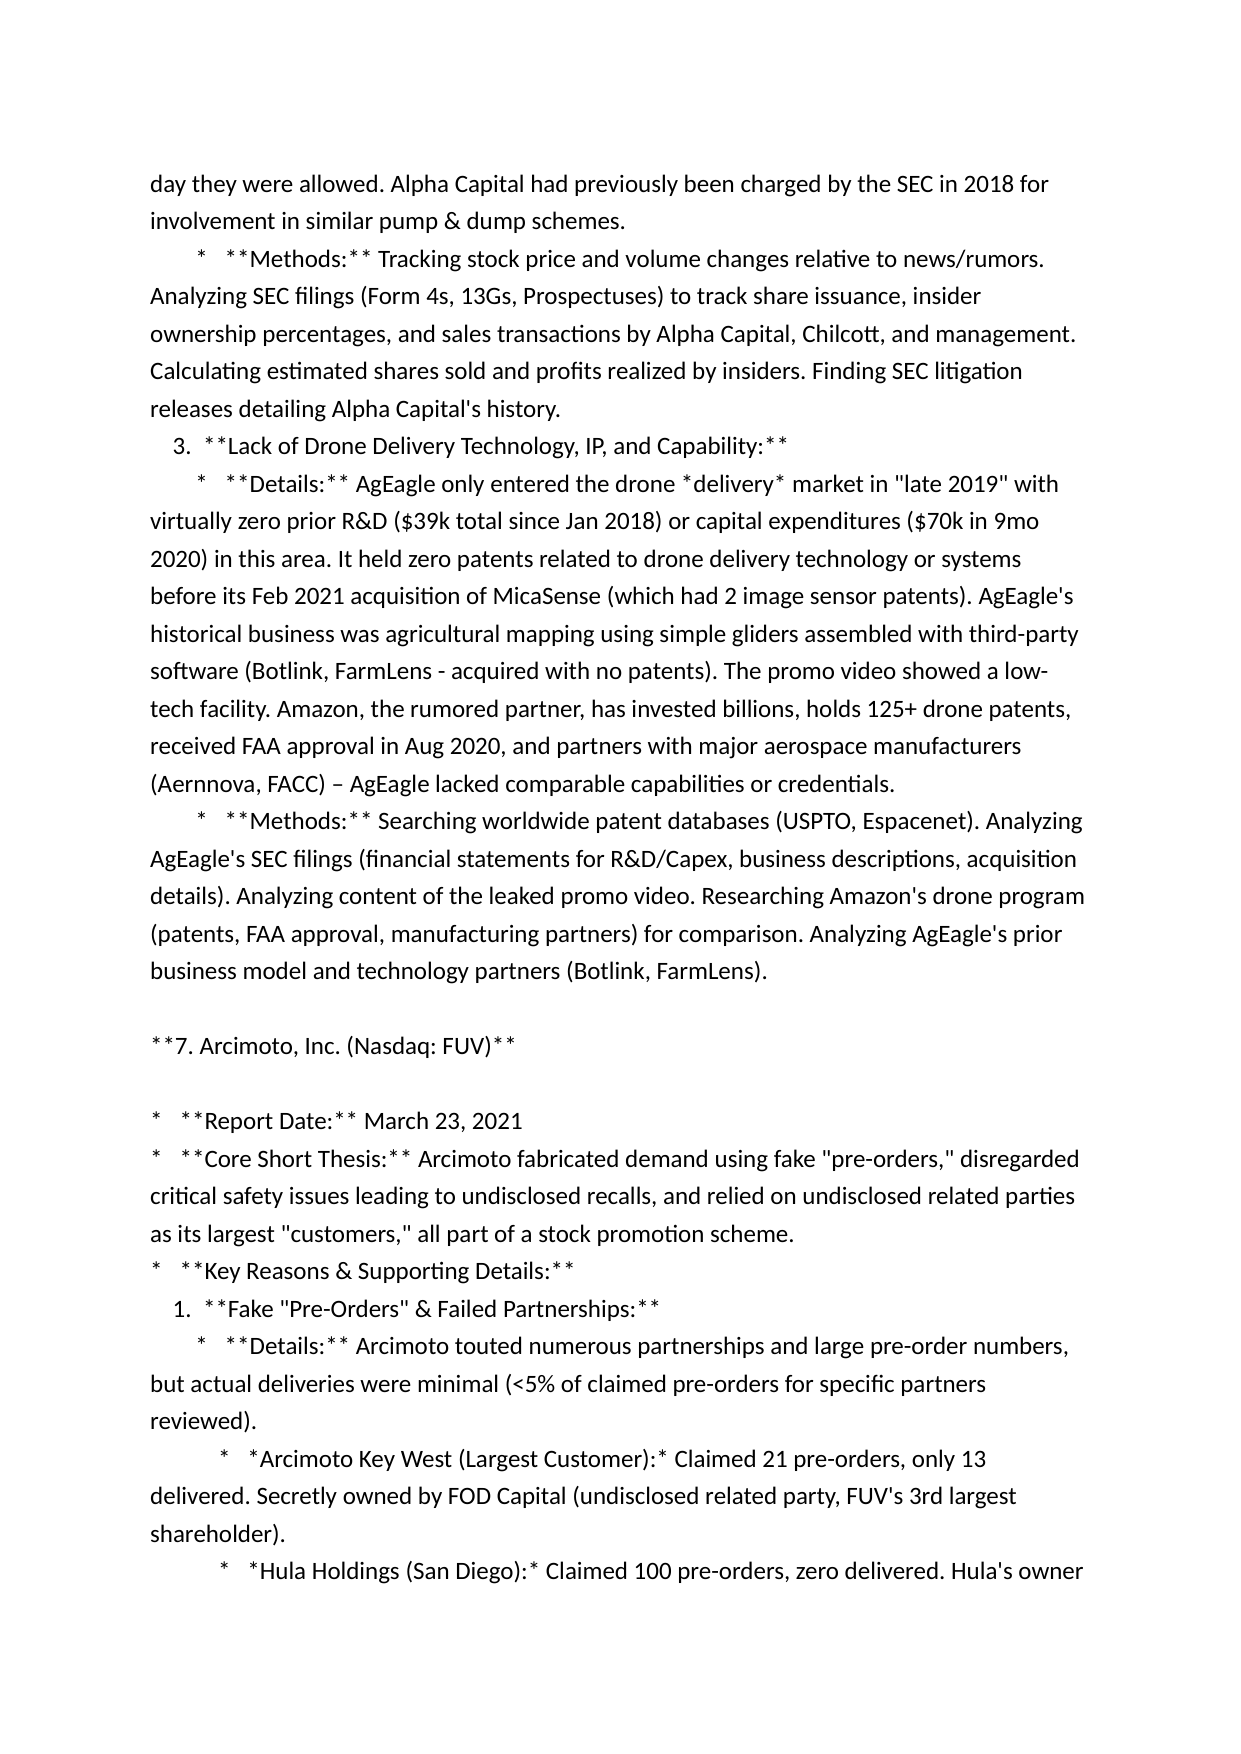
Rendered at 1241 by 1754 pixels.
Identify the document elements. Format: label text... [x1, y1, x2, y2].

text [150, 1552, 1090, 1589]
text * **Methods:** Tracking stock price and volume changes relative to news/rumors. Analyzing SEC filings (Form 4s, 13Gs, Prospectuses) to track share issuance, insider ownership percentages, and sales transactions by Alpha Capital, Chilcott, and management. Calculating estimated shares sold and profits realized by insiders. Finding SEC litigation releases detailing Alpha Capital's history. [150, 239, 1090, 427]
text * **Report Date:** March 23, 2021 [150, 1102, 1090, 1139]
text * **Key Reasons & Supporting Details:** [150, 1252, 1090, 1289]
text 3. **Lack of Drone Delivery Technology, IP, and Capability:** [150, 427, 1090, 464]
text * **Details:** Arcimoto touted numerous partnerships and large pre-order numbers, but actual deliveries were minimal (<5% of claimed pre-orders for specific partners reviewed). [150, 1327, 1090, 1439]
text * *Arcimoto Key West (Largest Customer):* Claimed 21 pre-orders, only 13 delivered. Secretly owned by FOD Capital (undisclosed related party, FUV's 3rd largest shareholder). [150, 1439, 1090, 1552]
text * **Methods:** Searching worldwide patent databases (USPTO, Espacenet). Analyzing AgEagle's SEC filings (financial statements for R&D/Capex, business descriptions, acquisition details). Analyzing content of the leaked promo video. Researching Amazon's drone program (patents, FAA approval, manufacturing partners) for comparison. Analyzing AgEagle's prior business model and technology partners (Botlink, FarmLens). [150, 802, 1090, 989]
text 1. **Fake "Pre-Orders" & Failed Partnerships:** [150, 1289, 1090, 1327]
text * **Core Short Thesis:** Arcimoto fabricated demand using fake "pre-orders," disregarded critical safety issues leading to undisclosed recalls, and relied on undisclosed related parties as its largest "customers," all part of a stock promotion scheme. [150, 1139, 1090, 1252]
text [150, 164, 1090, 239]
text * **Details:** AgEagle only entered the drone *delivery* market in "late 2019" with virtually zero prior R&D ($39k total since Jan 2018) or capital expenditures ($70k in 9mo 2020) in this area. It held zero patents related to drone delivery technology or systems before its Feb 2021 acquisition of MicaSense (which had 2 image sensor patents). AgEagle's historical business was agricultural mapping using simple gliders assembled with third-party software (Botlink, FarmLens - acquired with no patents). The promo video showed a low-tech facility. Amazon, the rumored partner, has invested billions, holds 125+ drone patents, received FAA approval in Aug 2020, and partners with major aerospace manufacturers (Aernnova, FACC) – AgEagle lacked comparable capabilities or credentials. [150, 464, 1090, 802]
text **7. Arcimoto, Inc. (Nasdaq: FUV)** [150, 1027, 1090, 1064]
